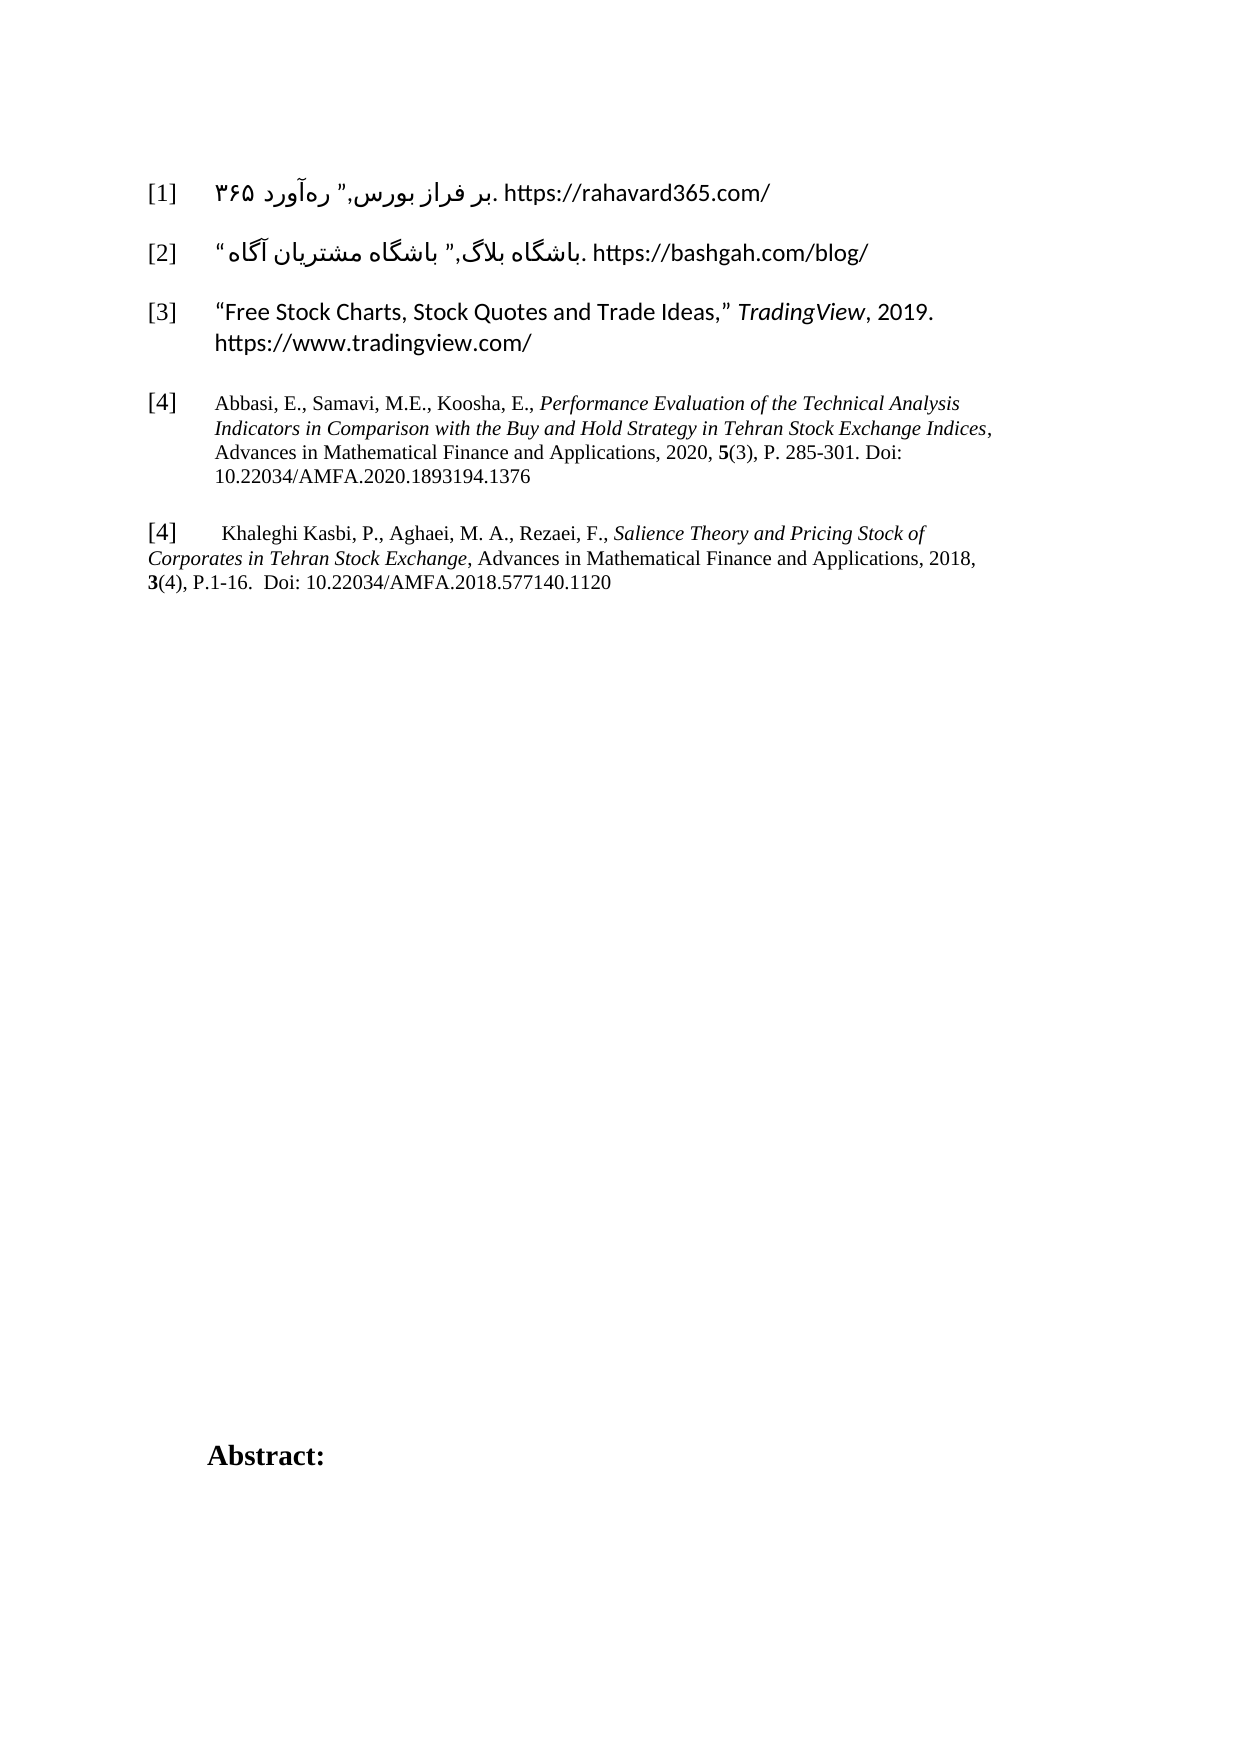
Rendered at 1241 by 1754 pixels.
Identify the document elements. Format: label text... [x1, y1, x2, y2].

text [3] “Free Stock Charts, Stock Quotes and Trade Ideas,” TradingView, 2019. https://www.tradingview.com/ [148, 297, 1004, 358]
text Abstract: [148, 1438, 1004, 1472]
text [1] بر فراز بورس,” ره‌آورد ۳۶۵. https://rahavard365.com/ [148, 177, 1004, 208]
text [4] Khaleghi Kasbi, P., Aghaei, M. A., Rezaei, F., Salience Theory and Pricing Stock of Corporates in Tehran Stock Exchange, Advances in Mathematical Finance and Applications, 2018, 3(4), P.1-16. Doi: 10.22034/AMFA.2018.577140.1120 [148, 517, 1004, 594]
text [2] “باشگاه بلاگ,” باشگاه مشتریان آگاه. https://bashgah.com/blog/ [148, 237, 1004, 267]
text [4] Abbasi, E., Samavi, M.E., Koosha, E., Performance Evaluation of the Technical Analysis Indicators in Comparison with the Buy and Hold Strategy in Tehran Stock Exchange Indices, Advances in Mathematical Finance and Applications, 2020, 5(3), P. 285-301. Doi: 10.22034/AMFA.2020.1893194.1376 [148, 387, 1004, 488]
